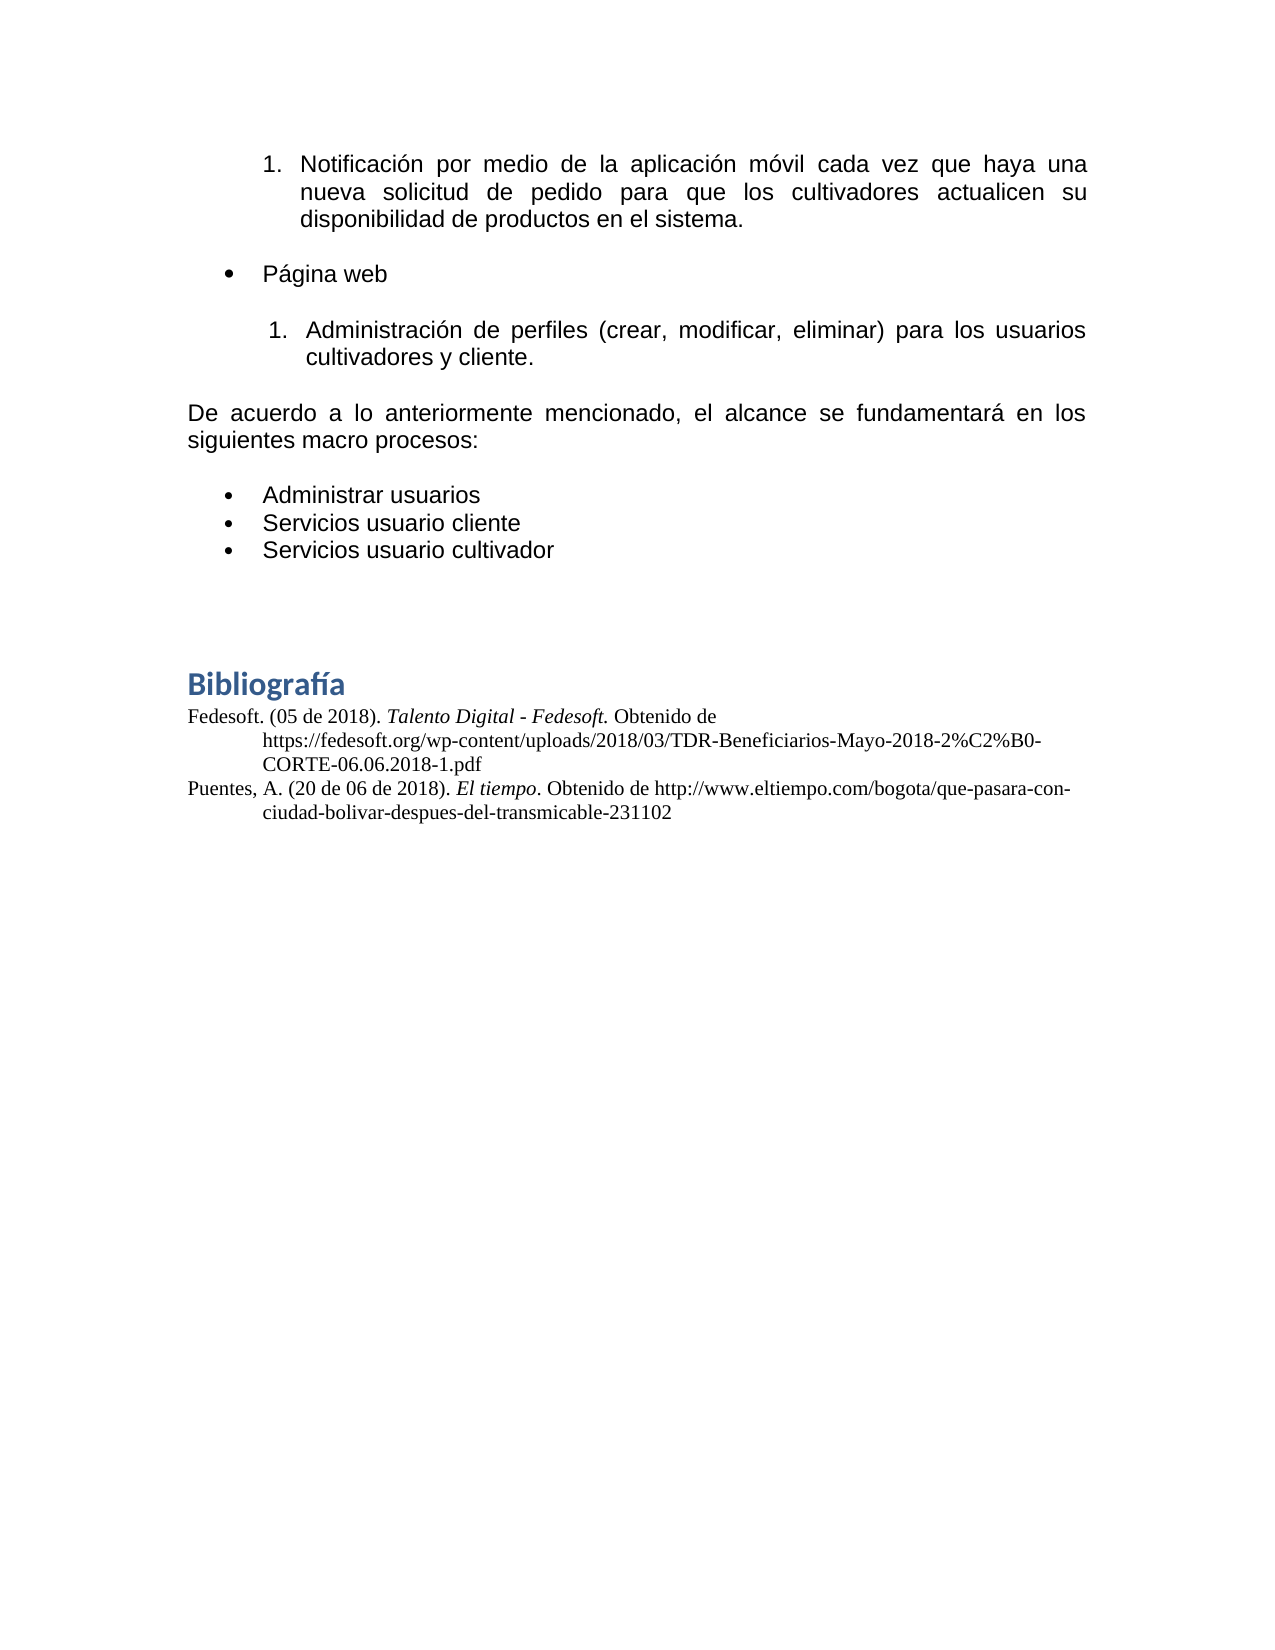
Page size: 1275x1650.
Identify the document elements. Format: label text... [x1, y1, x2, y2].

list Servicios usuario cultivador [225, 536, 1087, 564]
list Servicios usuario cliente [225, 509, 1087, 536]
list Notificación por medio de la aplicación móvil cada vez que haya una nueva solicitud de pedido para que los cultivadores actualicen su disponibilidad de productos en el sistema. [262, 150, 1087, 233]
list Administración de perfiles (crear, modificar, eliminar) para los usuarios cultivadores y cliente. [268, 316, 1087, 371]
text De acuerdo a lo anteriormente mencionado, el alcance se fundamentará en los siguientes macro procesos: [187, 398, 1087, 454]
list Administrar usuarios [225, 481, 1087, 509]
list Página web [225, 260, 1087, 288]
